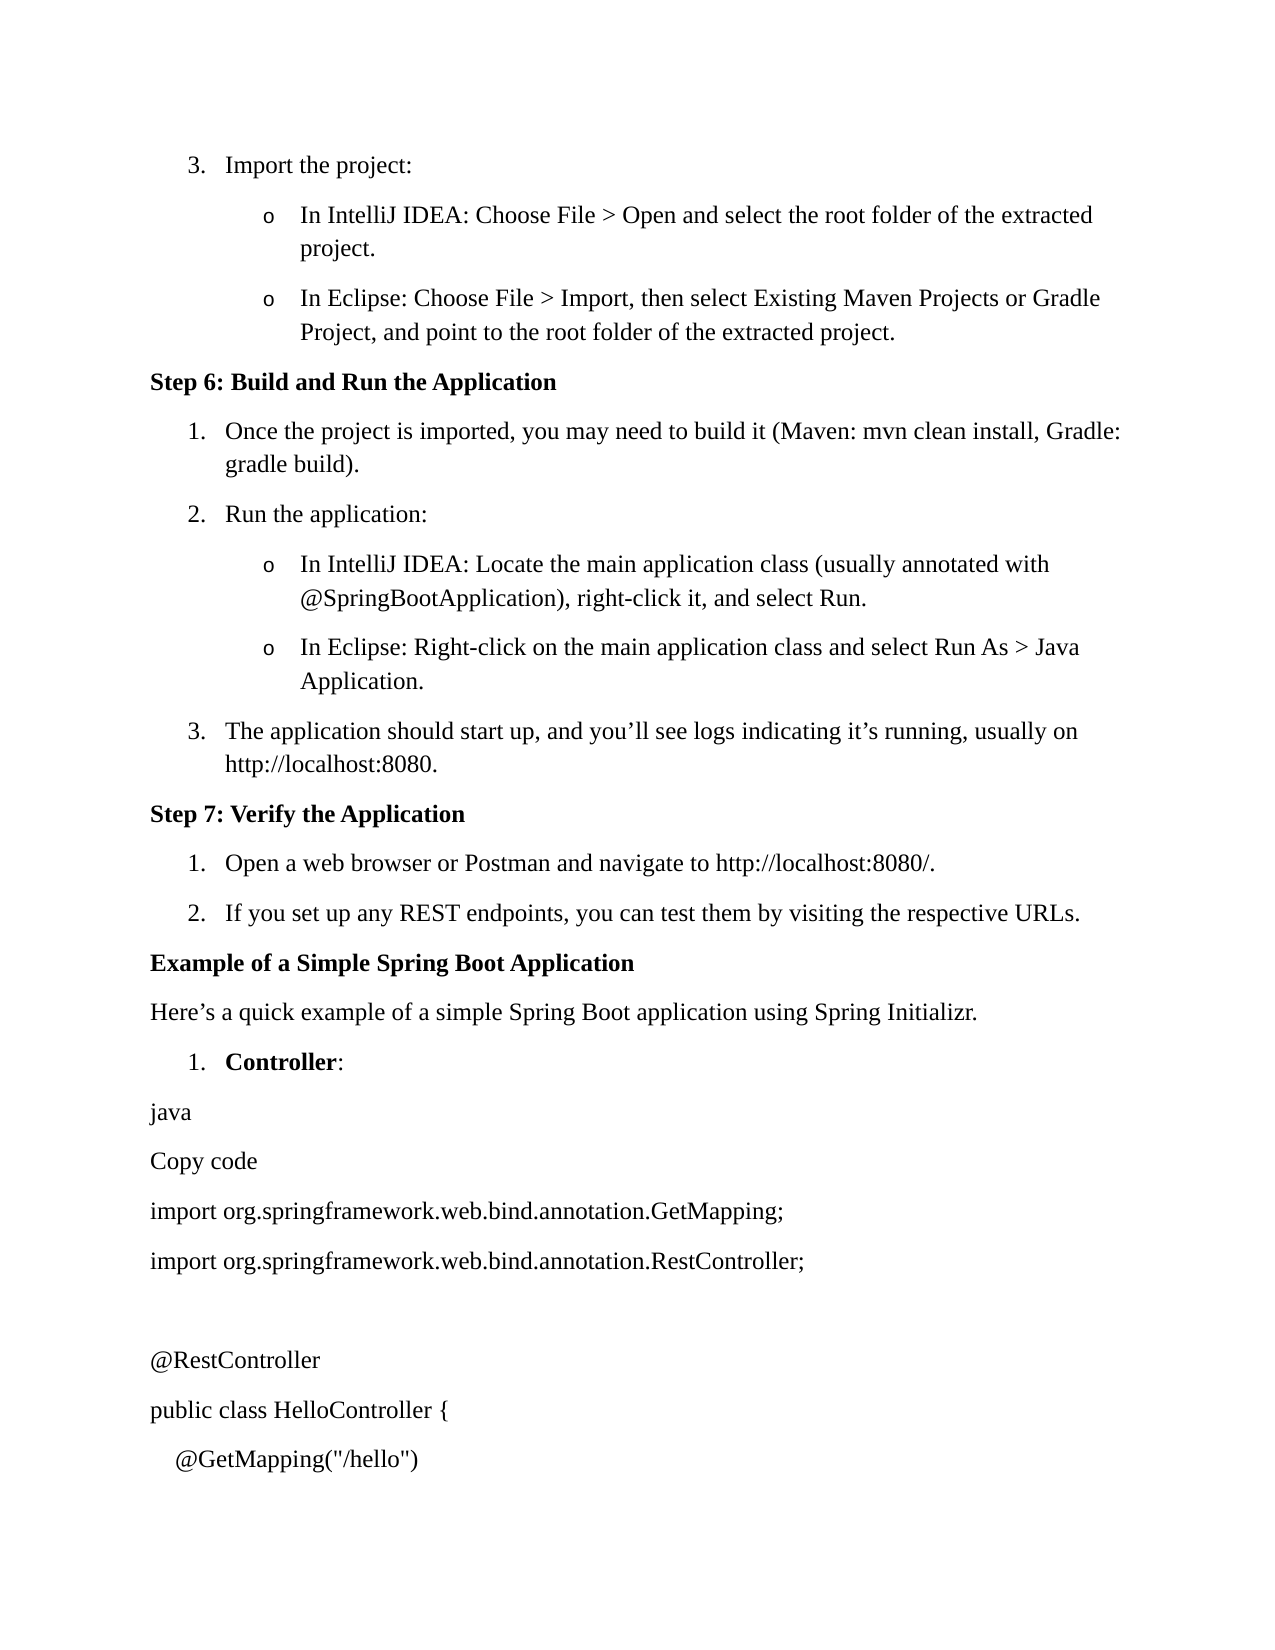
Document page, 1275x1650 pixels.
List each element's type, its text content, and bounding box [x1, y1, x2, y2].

list Controller: [187, 1047, 1125, 1076]
text Example of a Simple Spring Boot Application [150, 948, 1125, 976]
list Import the project: [187, 150, 1125, 179]
list In IntelliJ IDEA: Locate the main application class (usually annotated with @SpringBootApplication), right-click it, and select Run. [262, 549, 1125, 611]
list In Eclipse: Choose File > Import, then select Existing Maven Projects or Gradle Project, and point to the root folder of the extracted project. [262, 283, 1125, 346]
text Here’s a quick example of a simple Spring Boot application using Spring Initializr. [150, 997, 1125, 1026]
list Open a web browser or Postman and navigate to http://localhost:8080/. [187, 848, 1125, 877]
text import org.springframework.web.bind.annotation.GetMapping; [150, 1196, 1125, 1225]
text @GetMapping("/hello") [150, 1444, 1125, 1473]
list In IntelliJ IDEA: Choose File > Open and select the root folder of the extracted project. [262, 200, 1125, 262]
text java [150, 1097, 1125, 1126]
text Step 6: Build and Run the Application [150, 367, 1125, 396]
list Once the project is imported, you may need to build it (Maven: mvn clean install, Gradle: gradle build). [187, 416, 1125, 478]
text Copy code [150, 1146, 1125, 1175]
list Run the application: [187, 499, 1125, 528]
list The application should start up, and you’ll see logs indicating it’s running, usually on http://localhost:8080. [187, 716, 1125, 778]
text Step 7: Verify the Application [150, 799, 1125, 827]
list If you set up any REST endpoints, you can test them by visiting the respective URLs. [187, 898, 1125, 927]
text public class HelloController { [150, 1395, 1125, 1424]
list In Eclipse: Right-click on the main application class and select Run As > Java Application. [262, 632, 1125, 695]
text import org.springframework.web.bind.annotation.RestController; [150, 1246, 1125, 1274]
text @RestController [150, 1345, 1125, 1374]
